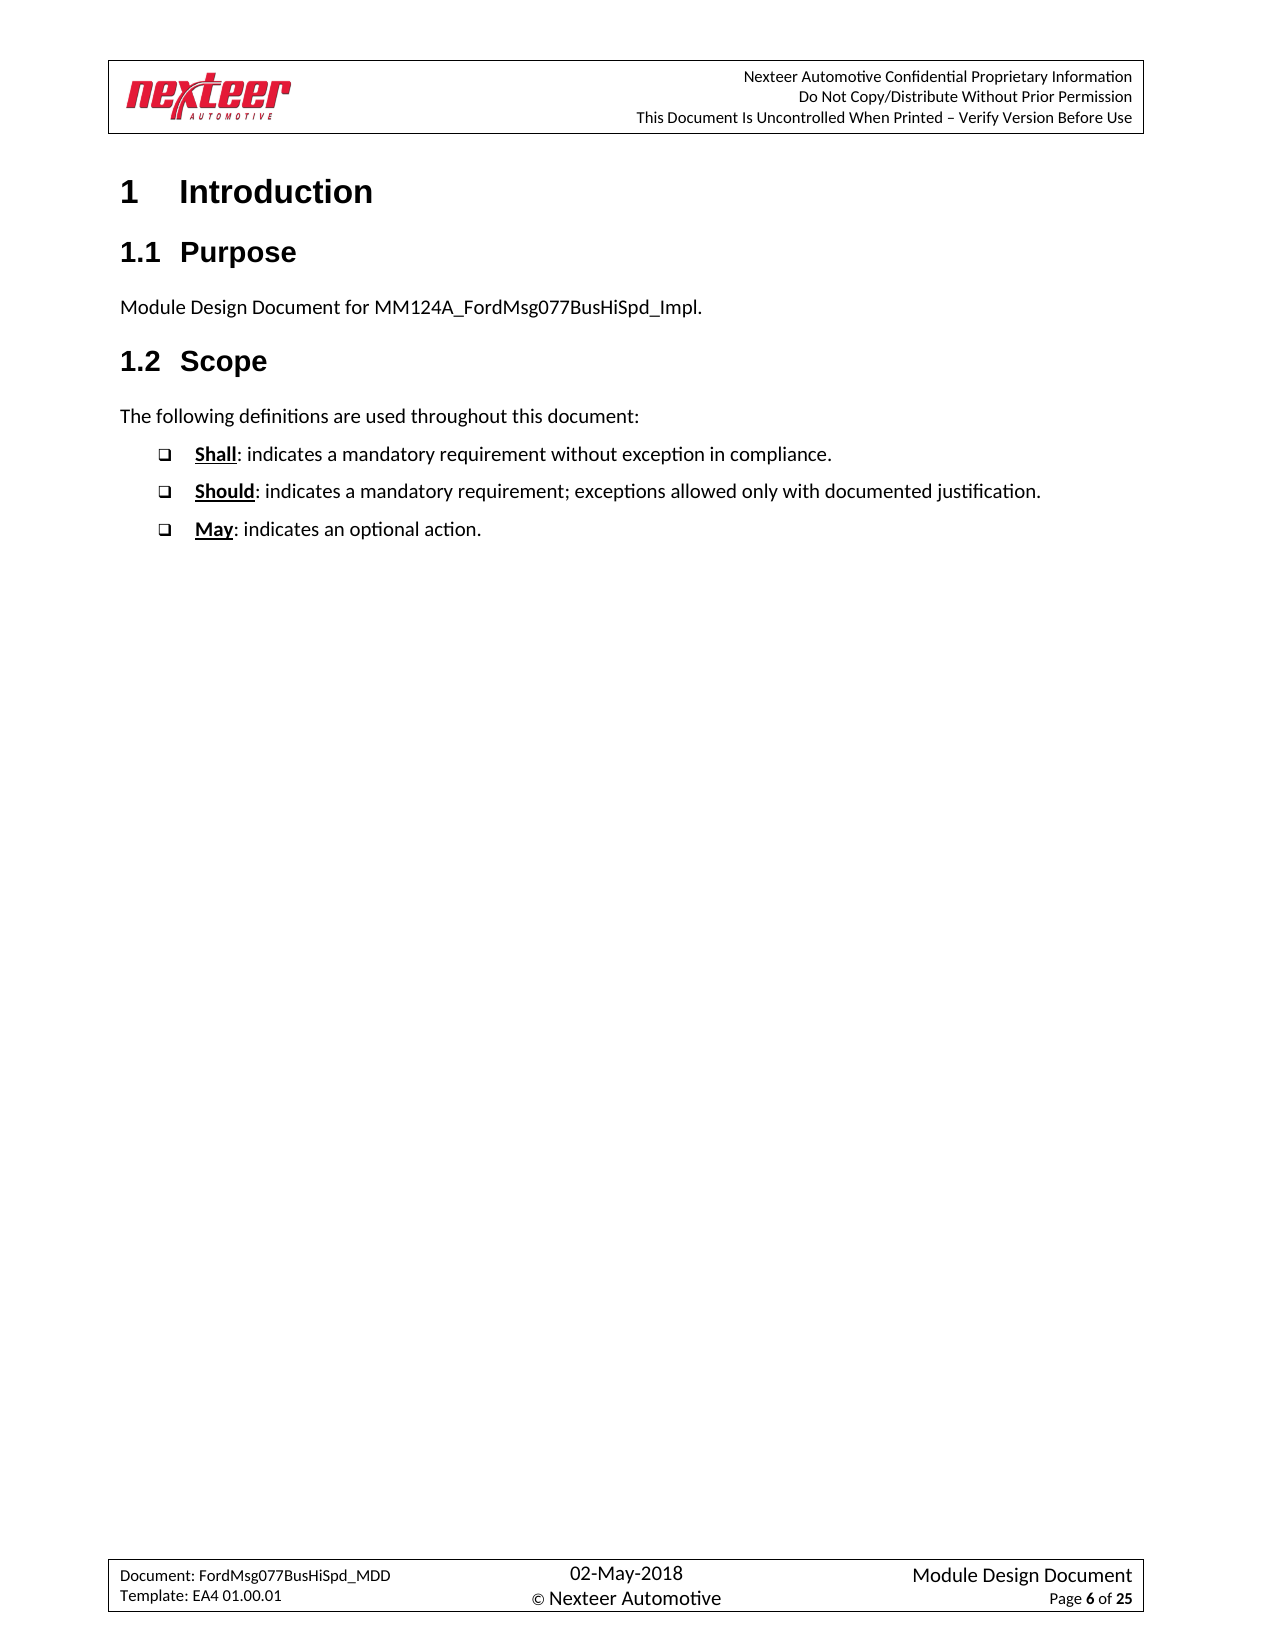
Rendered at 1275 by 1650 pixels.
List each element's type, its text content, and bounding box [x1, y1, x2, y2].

list Shall: indicates a mandatory requirement without exception in compliance. [157, 441, 1155, 466]
subtitle Purpose [120, 235, 1155, 269]
subtitle Scope [120, 344, 1155, 378]
picture [120, 61, 295, 133]
list May: indicates an optional action. [157, 517, 1155, 542]
subtitle Introduction [120, 172, 1155, 210]
list Should: indicates a mandatory requirement; exceptions allowed only with documented justification. [157, 479, 1155, 504]
text The following definitions are used throughout this document: [120, 403, 1155, 428]
text Module Design Document for MM124A_FordMsg077BusHiSpd_Impl. [120, 294, 1155, 319]
